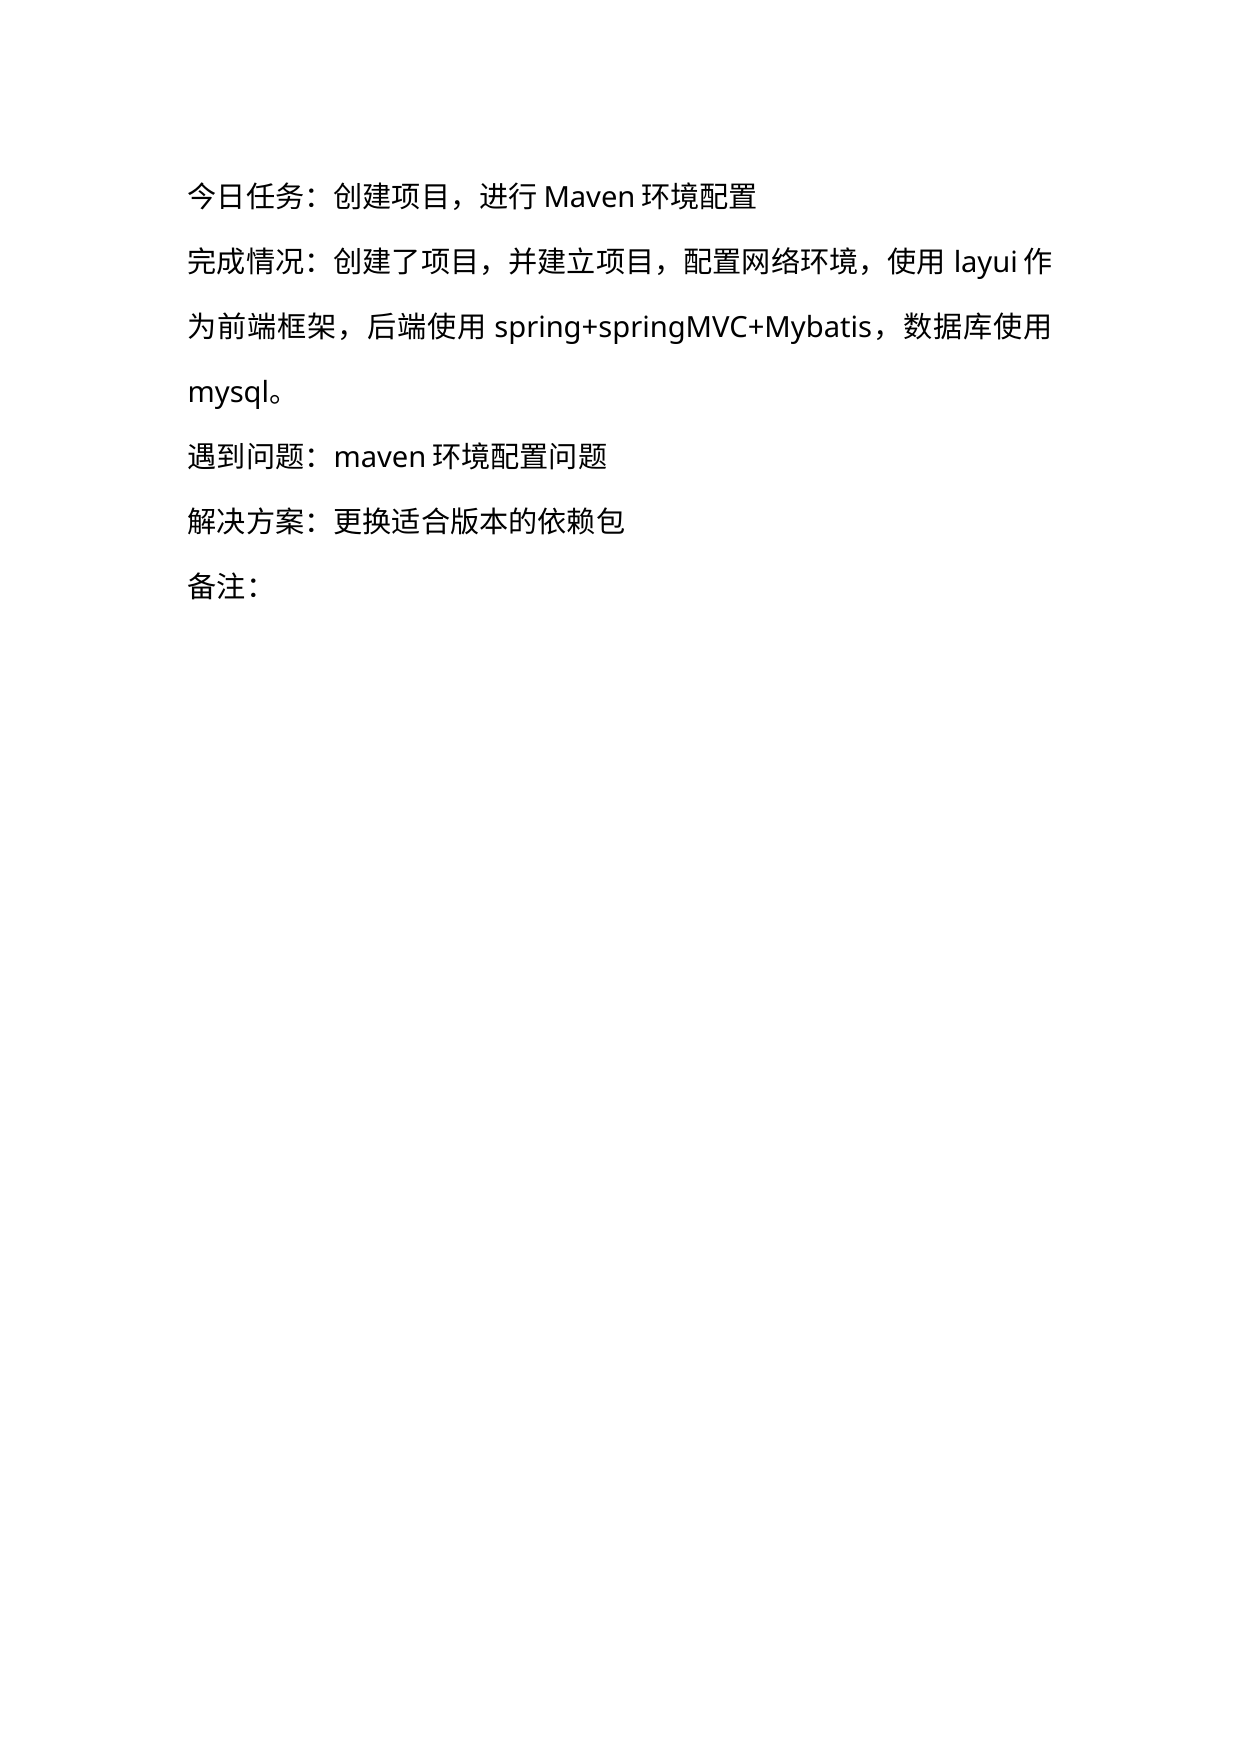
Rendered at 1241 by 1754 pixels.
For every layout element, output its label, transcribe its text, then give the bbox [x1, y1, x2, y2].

text 今日任务：创建项目，进行Maven环境配置 [187, 162, 1053, 227]
text 遇到问题：maven环境配置问题 [187, 422, 1053, 487]
text 完成情况：创建了项目，并建立项目，配置网络环境，使用layui作为前端框架，后端使用spring+springMVC+Mybatis，数据库使用mysql。 [187, 227, 1053, 422]
text 备注： [187, 552, 1053, 617]
text 解决方案：更换适合版本的依赖包 [187, 487, 1053, 552]
